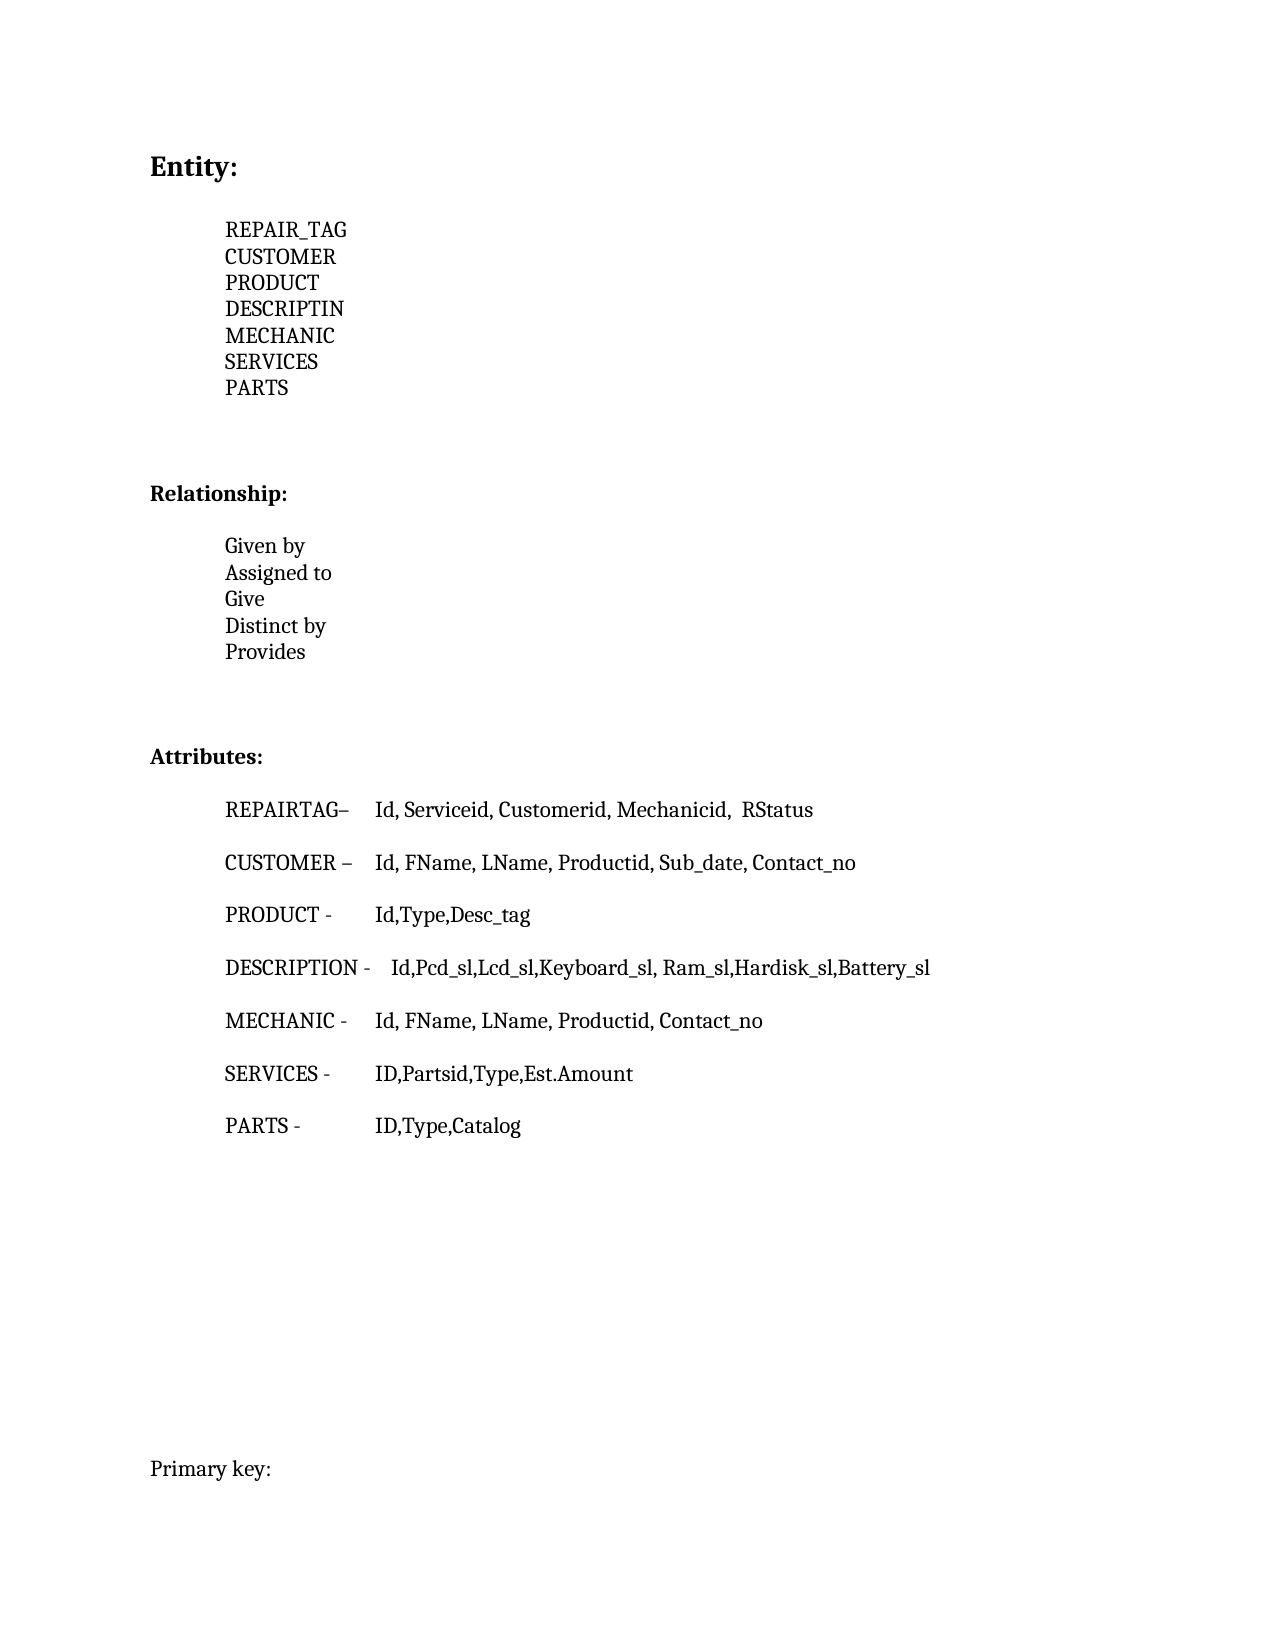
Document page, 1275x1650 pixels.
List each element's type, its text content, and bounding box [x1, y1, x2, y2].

text REPAIR_TAG [225, 217, 1125, 243]
text DESCRIPTIN [225, 296, 1125, 322]
text Distinct by [225, 612, 1125, 639]
text Relationship: [150, 481, 1125, 507]
text Given by [225, 533, 1125, 560]
text SERVICES [225, 349, 1125, 375]
text Provides [225, 639, 1125, 665]
text Primary key: [150, 1456, 1125, 1482]
text MECHANIC - Id, FName, LName, Productid, Contact_no [225, 1008, 1125, 1034]
text Give [225, 586, 1125, 612]
text CUSTOMER [225, 243, 1125, 270]
text PARTS [225, 375, 1125, 402]
text Entity: [150, 150, 1125, 183]
text PRODUCT [225, 270, 1125, 296]
text REPAIRTAG– Id, Serviceid, Customerid, Mechanicid, RStatus [225, 797, 1125, 823]
text Assigned to [225, 560, 1125, 586]
text PRODUCT - Id,Type,Desc_tag [225, 902, 1125, 929]
text Attributes: [150, 744, 1125, 771]
text PARTS - ID,Type,Catalog [225, 1113, 1125, 1139]
text MECHANIC [225, 322, 1125, 349]
text DESCRIPTION - Id,Pcd_sl,Lcd_sl,Keyboard_sl, Ram_sl,Hardisk_sl,Battery_sl [225, 955, 1125, 981]
text SERVICES - ID,Partsid,Type,Est.Amount [225, 1060, 1125, 1087]
text CUSTOMER – Id, FName, LName, Productid, Sub_date, Contact_no [225, 849, 1125, 876]
